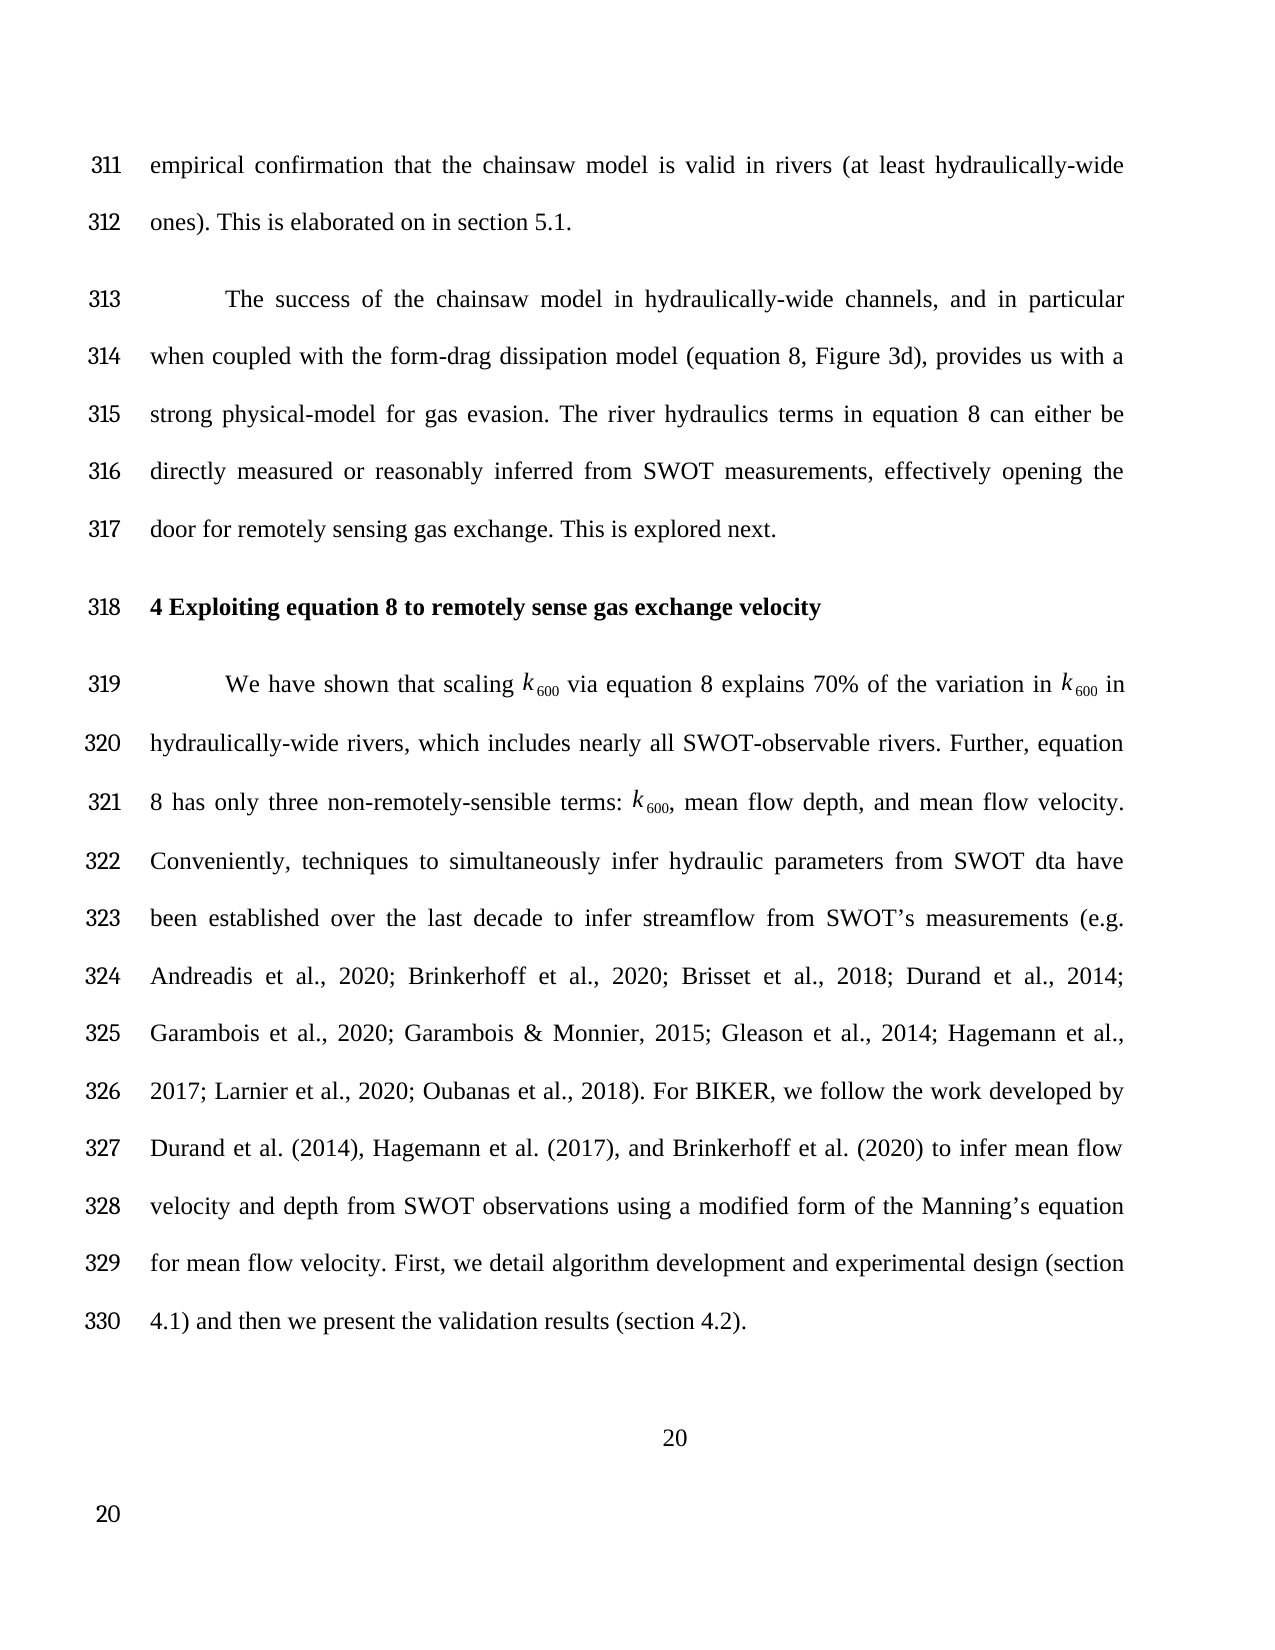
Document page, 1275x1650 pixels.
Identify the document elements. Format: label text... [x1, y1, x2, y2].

text We have shown that scaling via equation 8 explains 70% of the variation in in hydraulically-wide rivers, which includes nearly all SWOT-observable rivers. Further, equation 8 has only three non-remotely-sensible terms: , mean flow depth, and mean flow velocity. Conveniently, techniques to simultaneously infer hydraulic parameters from SWOT dta have been established over the last decade to infer streamflow from SWOT’s measurements (e.g. Andreadis et al., 2020; Brinkerhoff et al., 2020; Brisset et al., 2018; Durand et al., 2014; Garambois et al., 2020; Garambois & Monnier, 2015; Gleason et al., 2014; Hagemann et al., 2017; Larnier et al., 2020; Oubanas et al., 2018). For BIKER, we follow the work developed by Durand et al. (2014), Hagemann et al. (2017), and Brinkerhoff et al. (2020) to infer mean flow velocity and depth from SWOT observations using a modified form of the Manning’s equation for mean flow velocity. First, we detail algorithm development and experimental design (section 4.1) and then we present the validation results (section 4.2). [150, 668, 1125, 1335]
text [150, 150, 1125, 236]
subtitle 4 Exploiting equation 8 to remotely sense gas exchange velocity [150, 592, 1125, 621]
text The success of the chainsaw model in hydraulically-wide channels, and in particular when coupled with the form-drag dissipation model (equation 8, Figure 3d), provides us with a strong physical-model for gas evasion. The river hydraulics terms in equation 8 can either be directly measured or reasonably inferred from SWOT measurements, effectively opening the door for remotely sensing gas exchange. This is explored next. [150, 284, 1125, 542]
